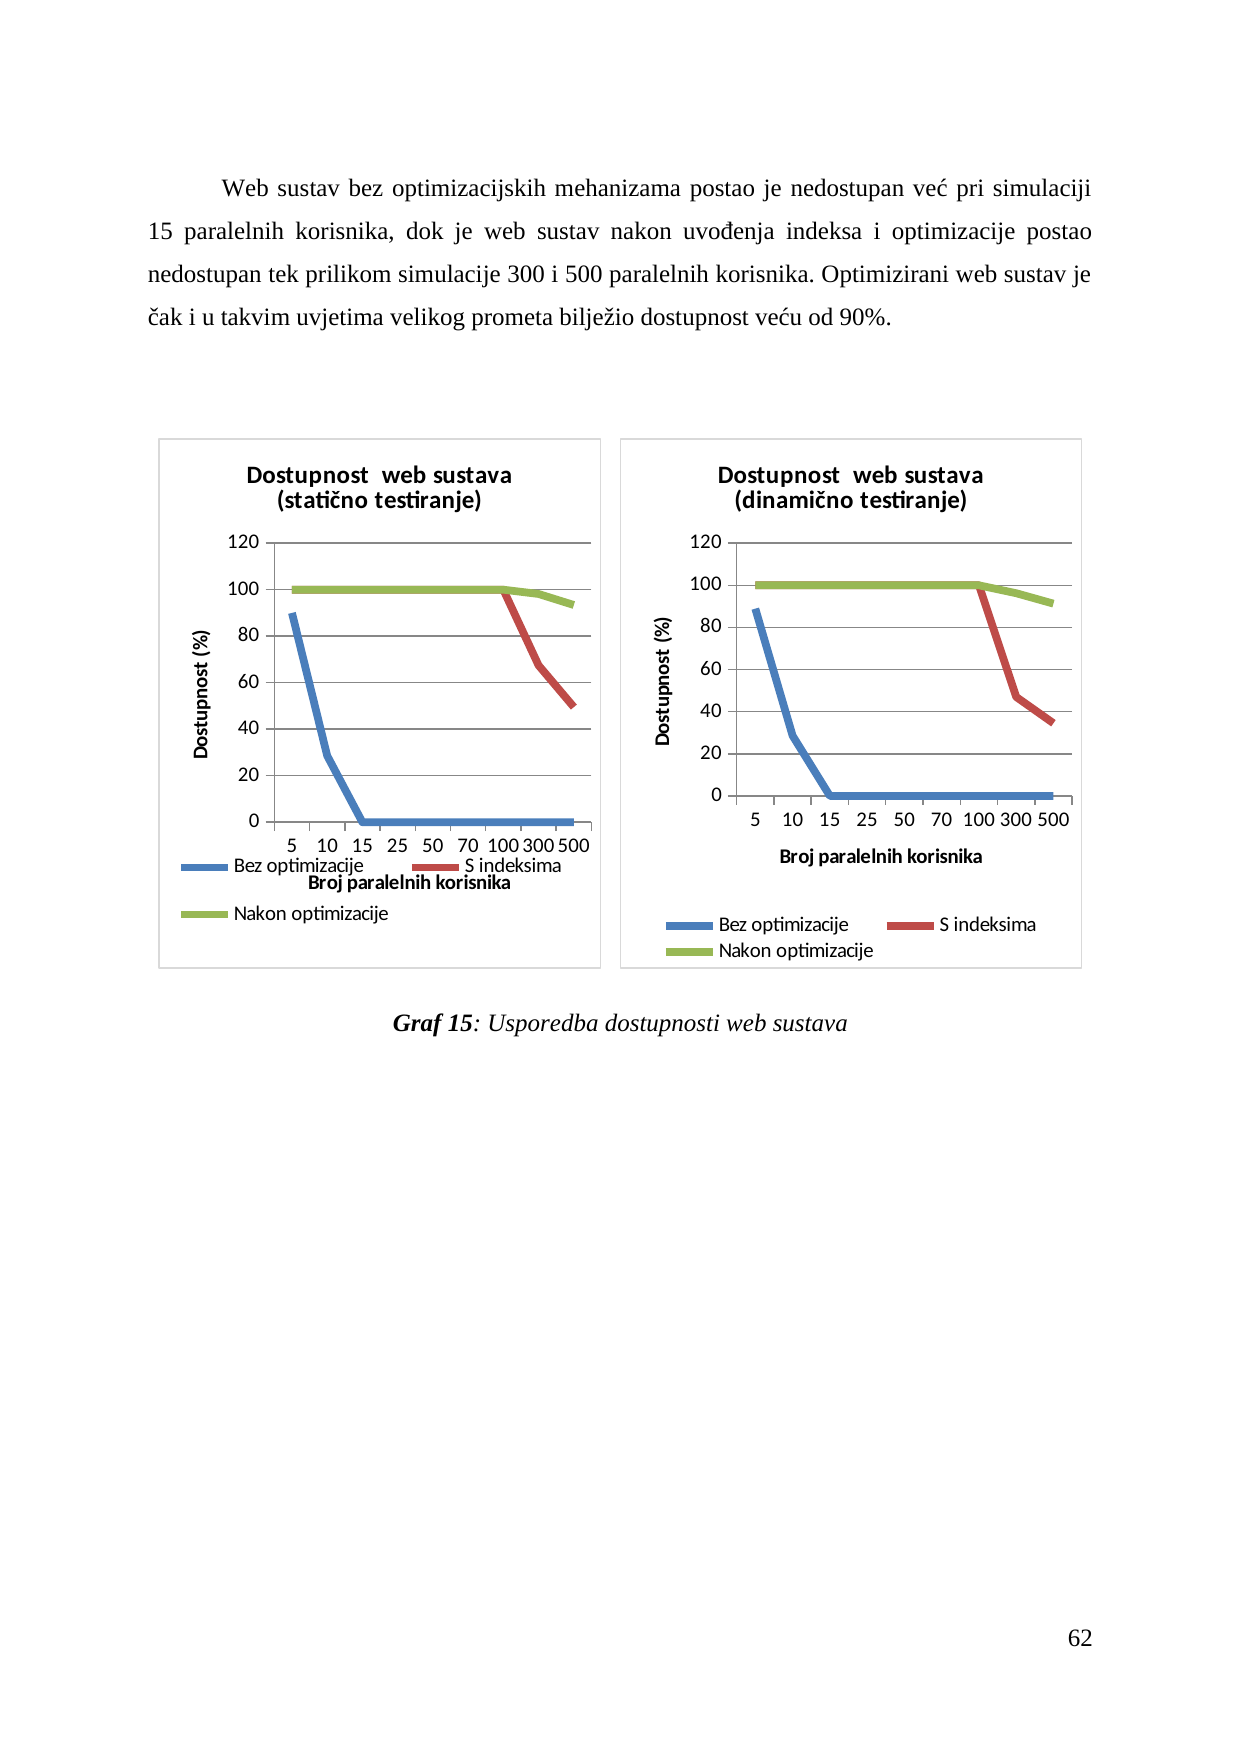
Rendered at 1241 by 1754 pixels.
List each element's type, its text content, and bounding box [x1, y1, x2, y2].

text Graf 15: Usporedba dostupnosti web sustava [148, 1008, 1093, 1037]
text Web sustav bez optimizacijskih mehanizama postao je nedostupan već pri simulaciji 15 paralelnih korisnika, dok je web sustav nakon uvođenja indeksa i optimizacije postao nedostupan tek prilikom simulacije 300 i 500 paralelnih korisnika. Optimizirani web sustav je čak i u takvim uvjetima velikog prometa bilježio dostupnost veću od 90%. [148, 173, 1093, 331]
